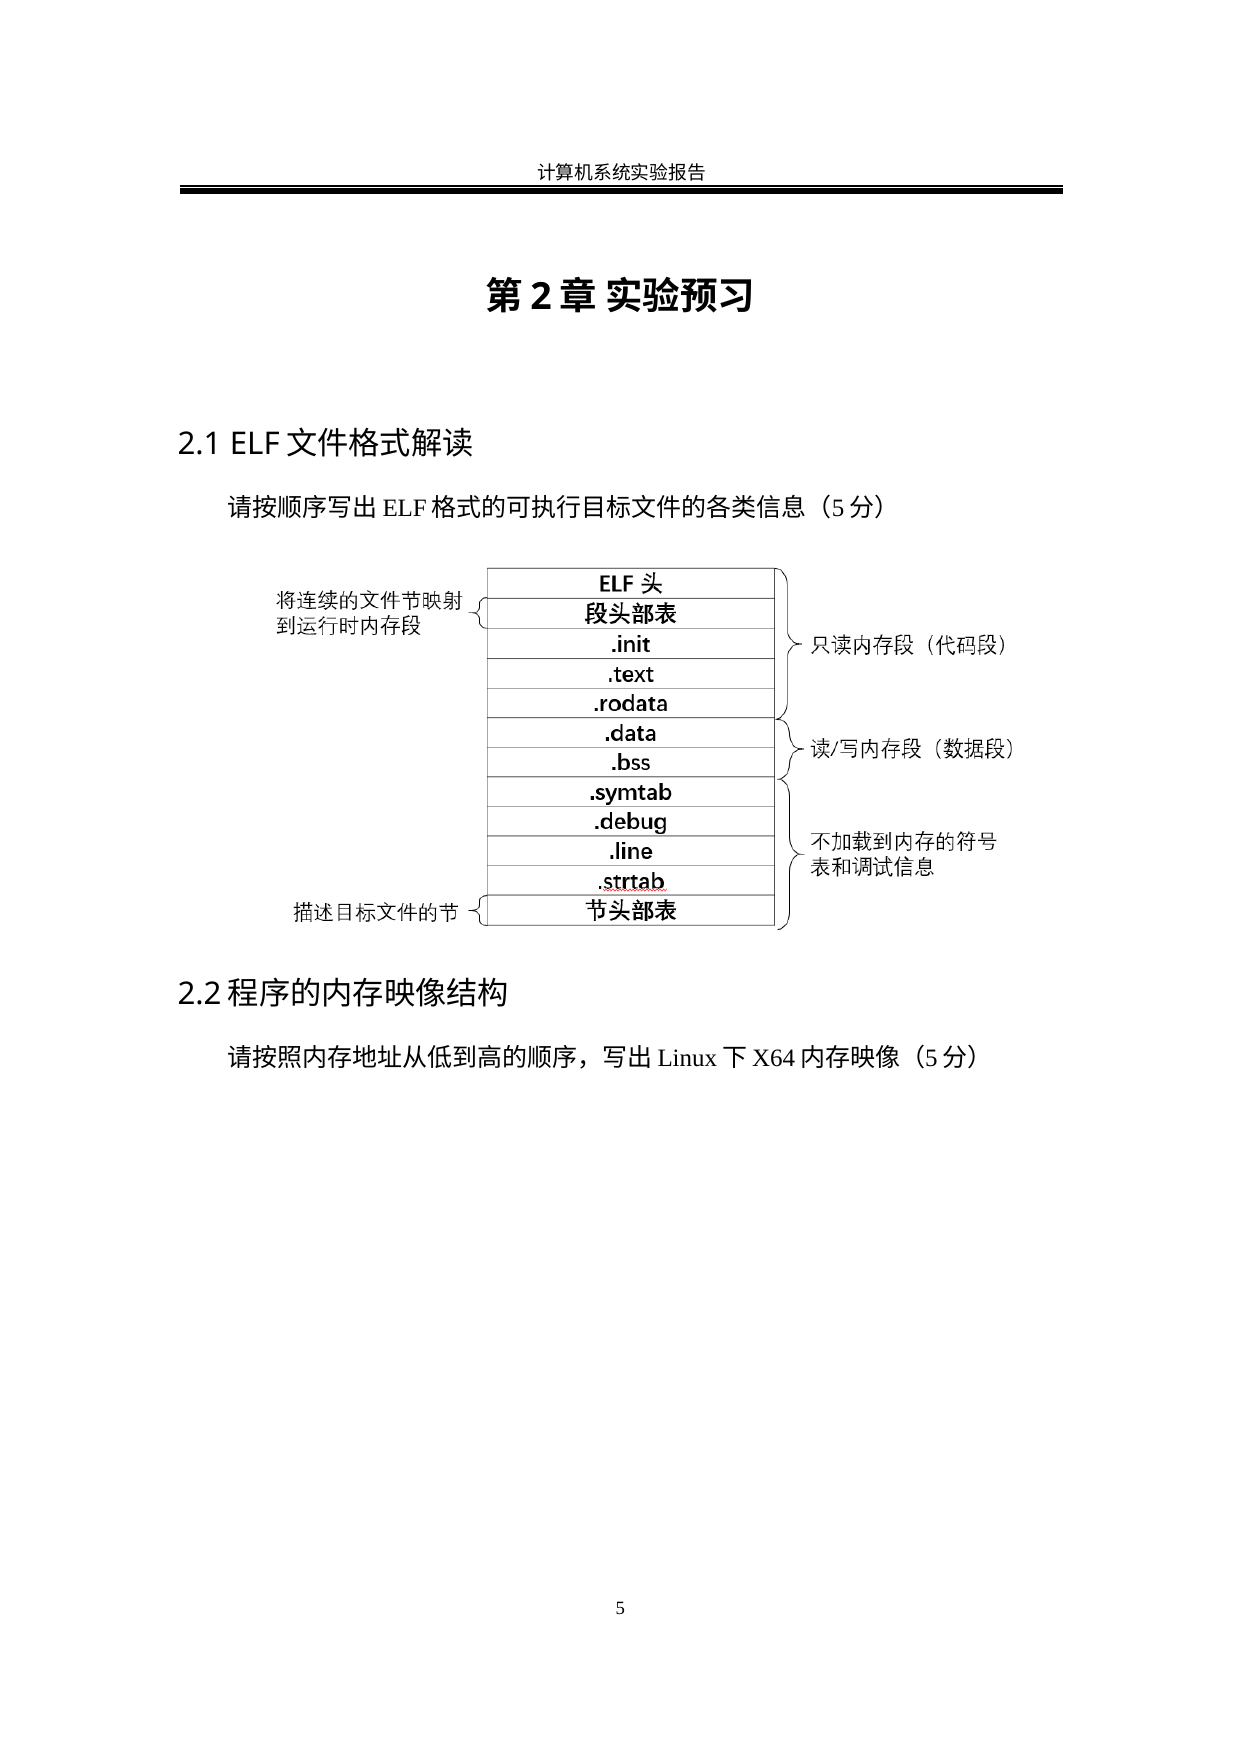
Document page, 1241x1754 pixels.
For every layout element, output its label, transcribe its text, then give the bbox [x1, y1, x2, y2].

subtitle 第2章 实验预习 [177, 242, 1063, 326]
text 请按顺序写出ELF格式的可执行目标文件的各类信息（5分） [177, 487, 1063, 523]
subtitle 2.2程序的内存映像结构 [177, 973, 1063, 1012]
subtitle 2.1 ELF文件格式解读 [177, 423, 1063, 462]
picture [258, 532, 1033, 941]
text 请按照内存地址从低到高的顺序，写出Linux下X64内存映像（5分） [177, 1037, 1063, 1074]
